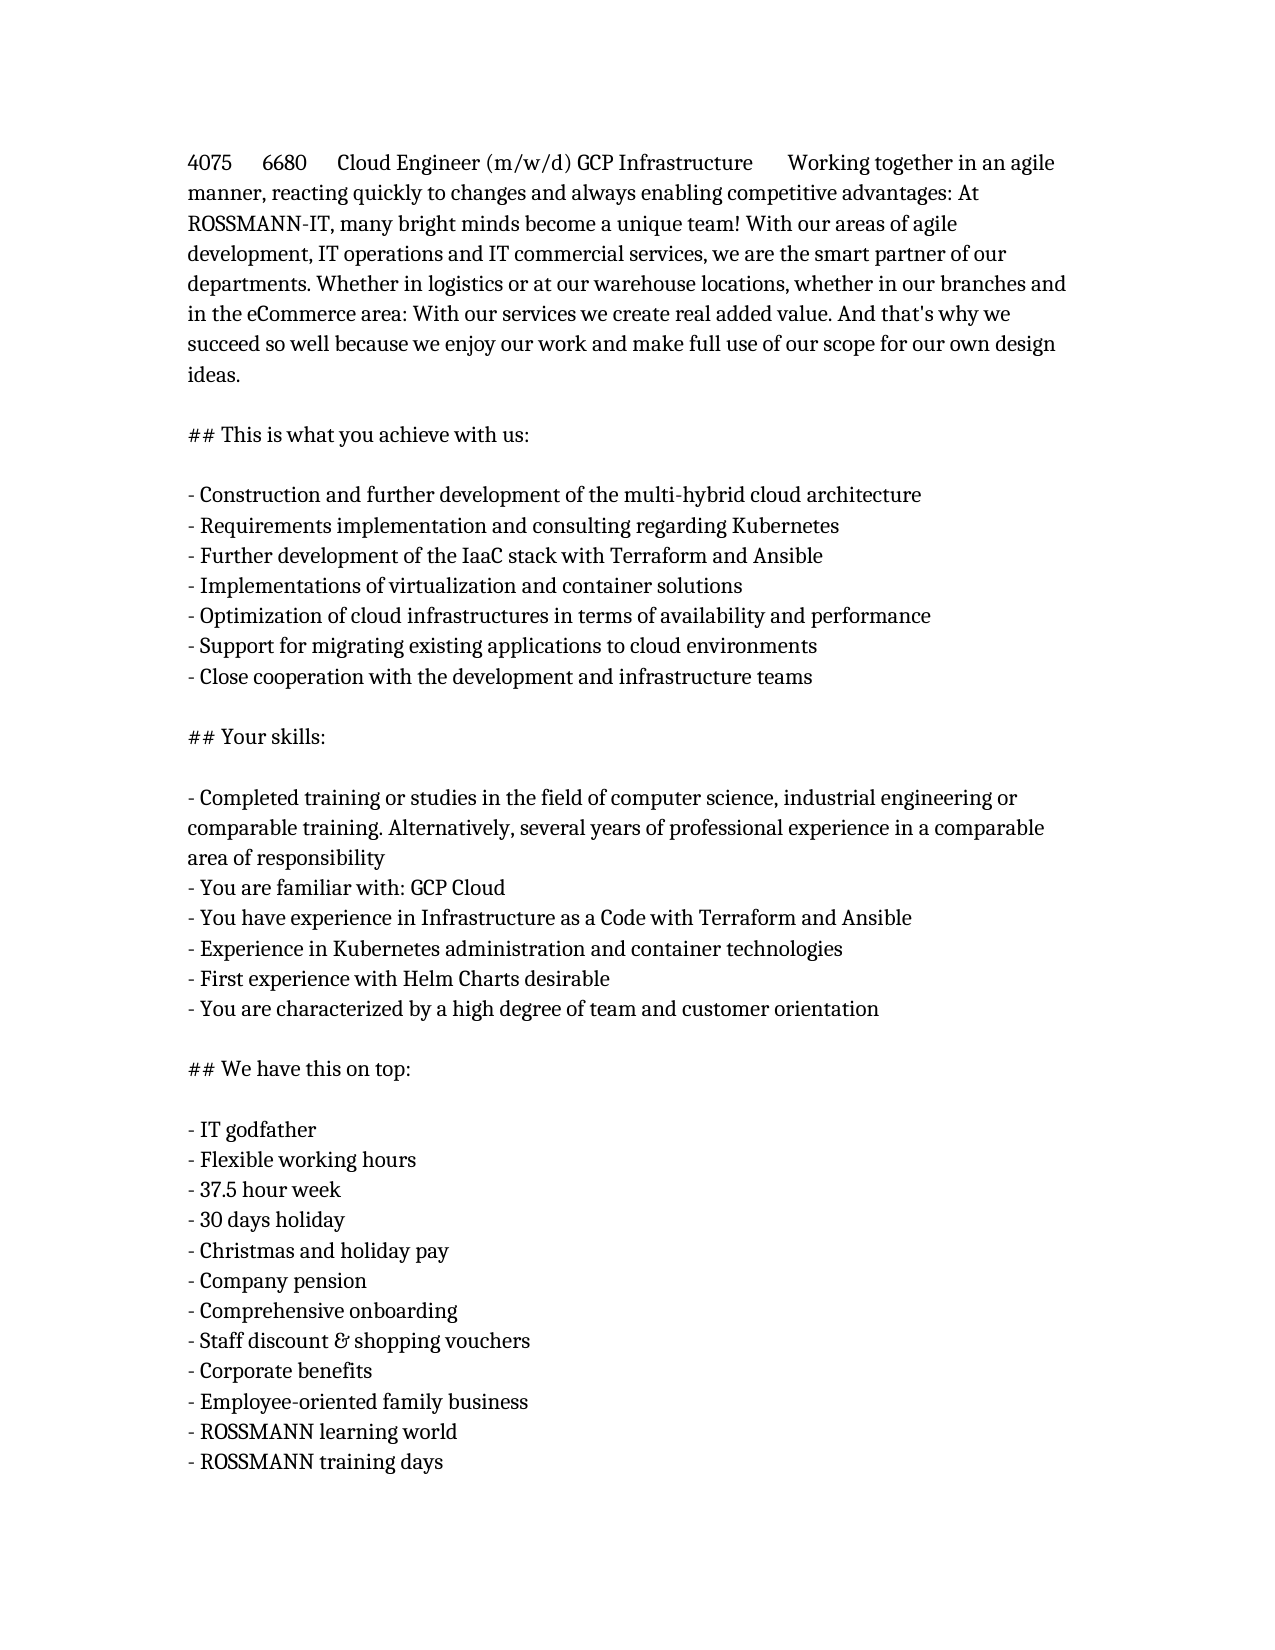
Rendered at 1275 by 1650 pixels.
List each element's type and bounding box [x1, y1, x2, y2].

text [187, 150, 1087, 1475]
